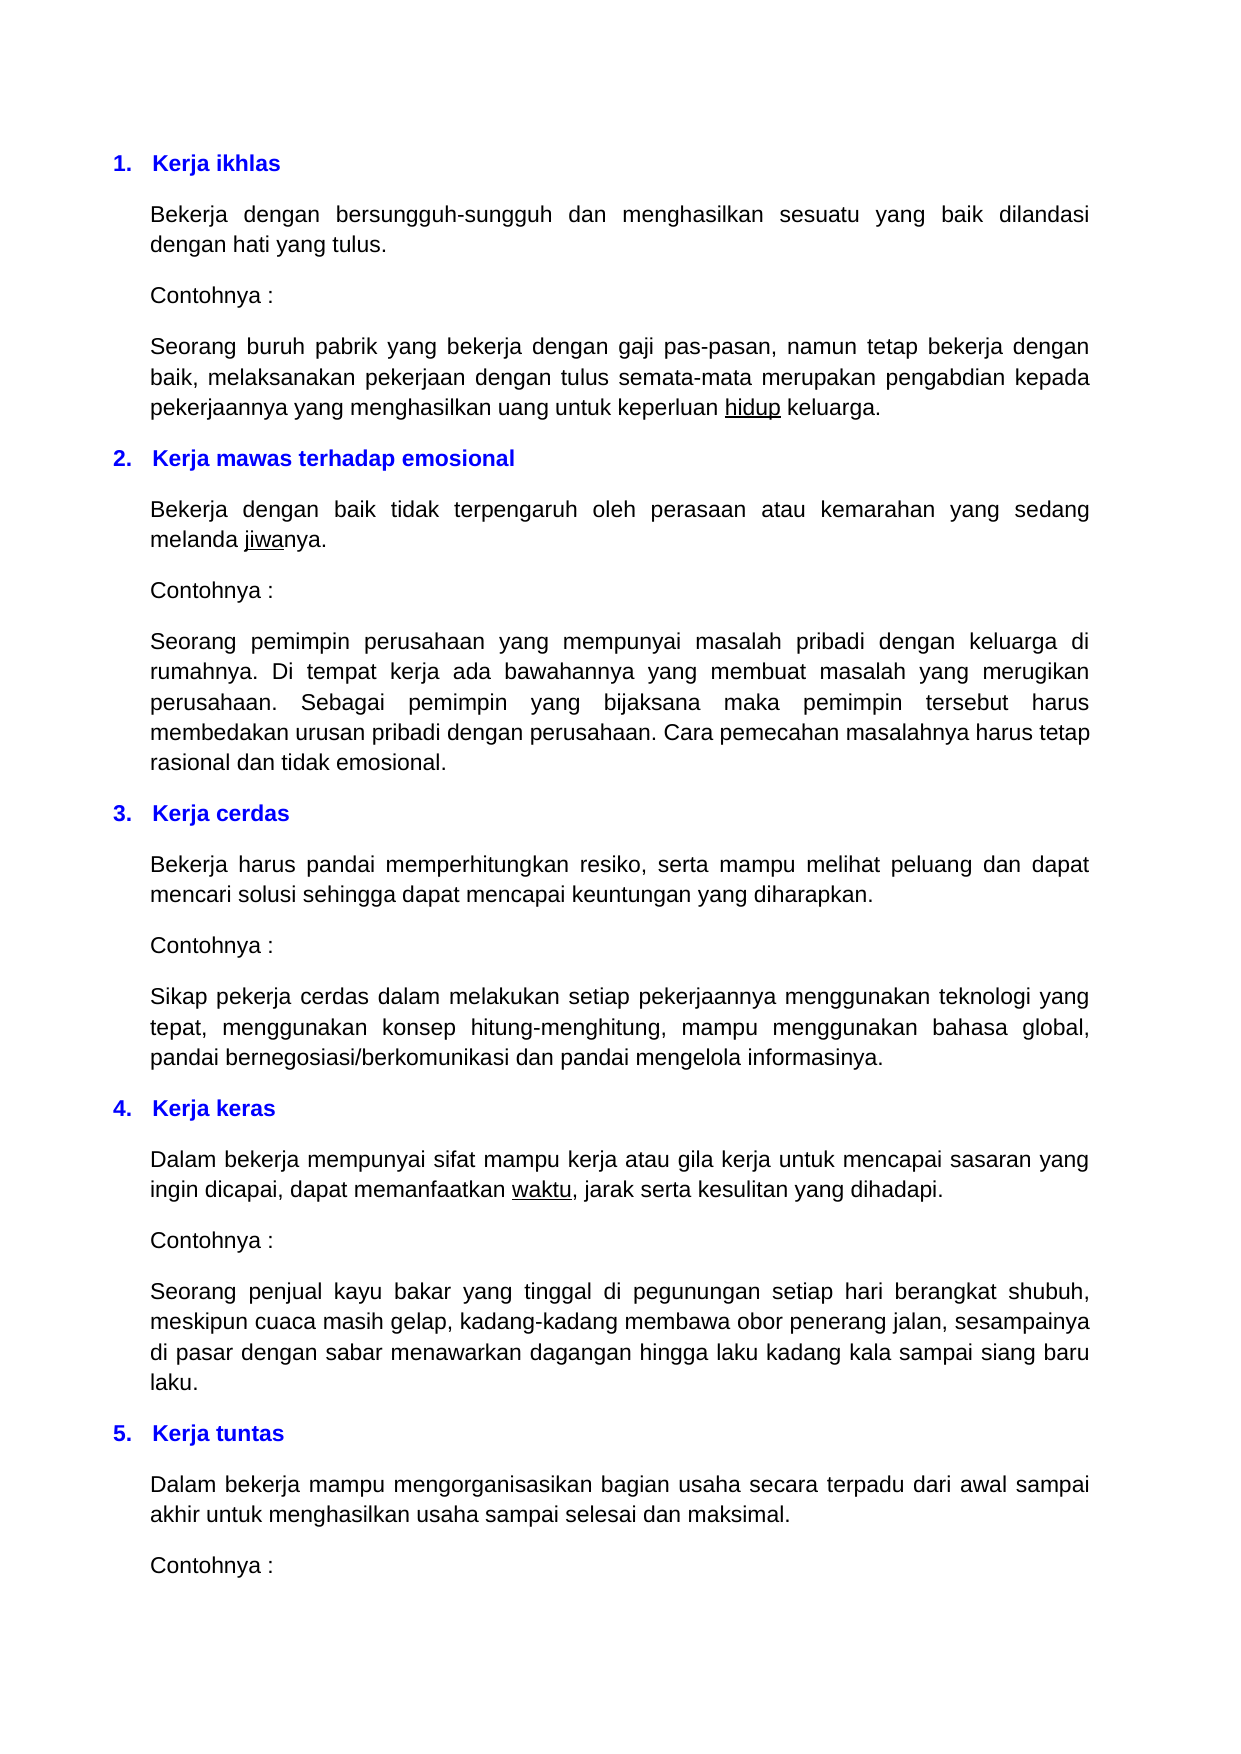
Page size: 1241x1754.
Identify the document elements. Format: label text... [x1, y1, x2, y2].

text 5. Kerja tuntas [113, 1420, 1090, 1446]
text 2. Kerja mawas terhadap emosional [113, 445, 1090, 471]
text Contohnya : [150, 1552, 1090, 1578]
text Contohnya : [150, 577, 1090, 603]
text 3. Kerja cerdas [113, 800, 1090, 826]
text Seorang penjual kayu bakar yang tinggal di pegunungan setiap hari berangkat shubuh, meskipun cuaca masih gelap, kadang-kadang membawa obor penerang jalan, sesampainya di pasar dengan sabar menawarkan dagangan hingga laku kadang kala sampai siang baru laku. [150, 1278, 1090, 1395]
text Dalam bekerja mampu mengorganisasikan bagian usaha secara terpadu dari awal sampai akhir untuk menghasilkan usaha sampai selesai dan maksimal. [150, 1471, 1090, 1527]
text Bekerja harus pandai memperhitungkan resiko, serta mampu melihat peluang dan dapat mencari solusi sehingga dapat mencapai keuntungan yang diharapkan. [150, 851, 1090, 908]
text Contohnya : [150, 1227, 1090, 1253]
text Contohnya : [150, 282, 1090, 309]
text Bekerja dengan baik tidak terpengaruh oleh perasaan atau kemarahan yang sedang melanda jiwanya. [150, 496, 1090, 552]
text Seorang pemimpin perusahaan yang mempunyai masalah pribadi dengan keluarga di rumahnya. Di tempat kerja ada bawahannya yang membuat masalah yang merugikan perusahaan. Sebagai pemimpin yang bijaksana maka pemimpin tersebut harus membedakan urusan pribadi dengan perusahaan. Cara pemecahan masalahnya harus tetap rasional dan tidak emosional. [150, 628, 1090, 775]
text Dalam bekerja mempunyai sifat mampu kerja atau gila kerja untuk mencapai sasaran yang ingin dicapai, dapat memanfaatkan waktu, jarak serta kesulitan yang dihadapi. [150, 1146, 1090, 1202]
text Sikap pekerja cerdas dalam melakukan setiap pekerjaannya menggunakan teknologi yang tepat, menggunakan konsep hitung-menghitung, mampu menggunakan bahasa global, pandai bernegosiasi/berkomunikasi dan pandai mengelola informasinya. [150, 983, 1090, 1070]
text 4. Kerja keras [113, 1095, 1090, 1121]
text Seorang buruh pabrik yang bekerja dengan gaji pas-pasan, namun tetap bekerja dengan baik, melaksanakan pekerjaan dengan tulus semata-mata merupakan pengabdian kepada pekerjaannya yang menghasilkan uang untuk keperluan hidup keluarga. [150, 333, 1090, 420]
text Bekerja dengan bersungguh-sungguh dan menghasilkan sesuatu yang baik dilandasi dengan hati yang tulus. [150, 201, 1090, 258]
text Contohnya : [150, 932, 1090, 959]
text 1. Kerja ikhlas [113, 150, 1090, 176]
